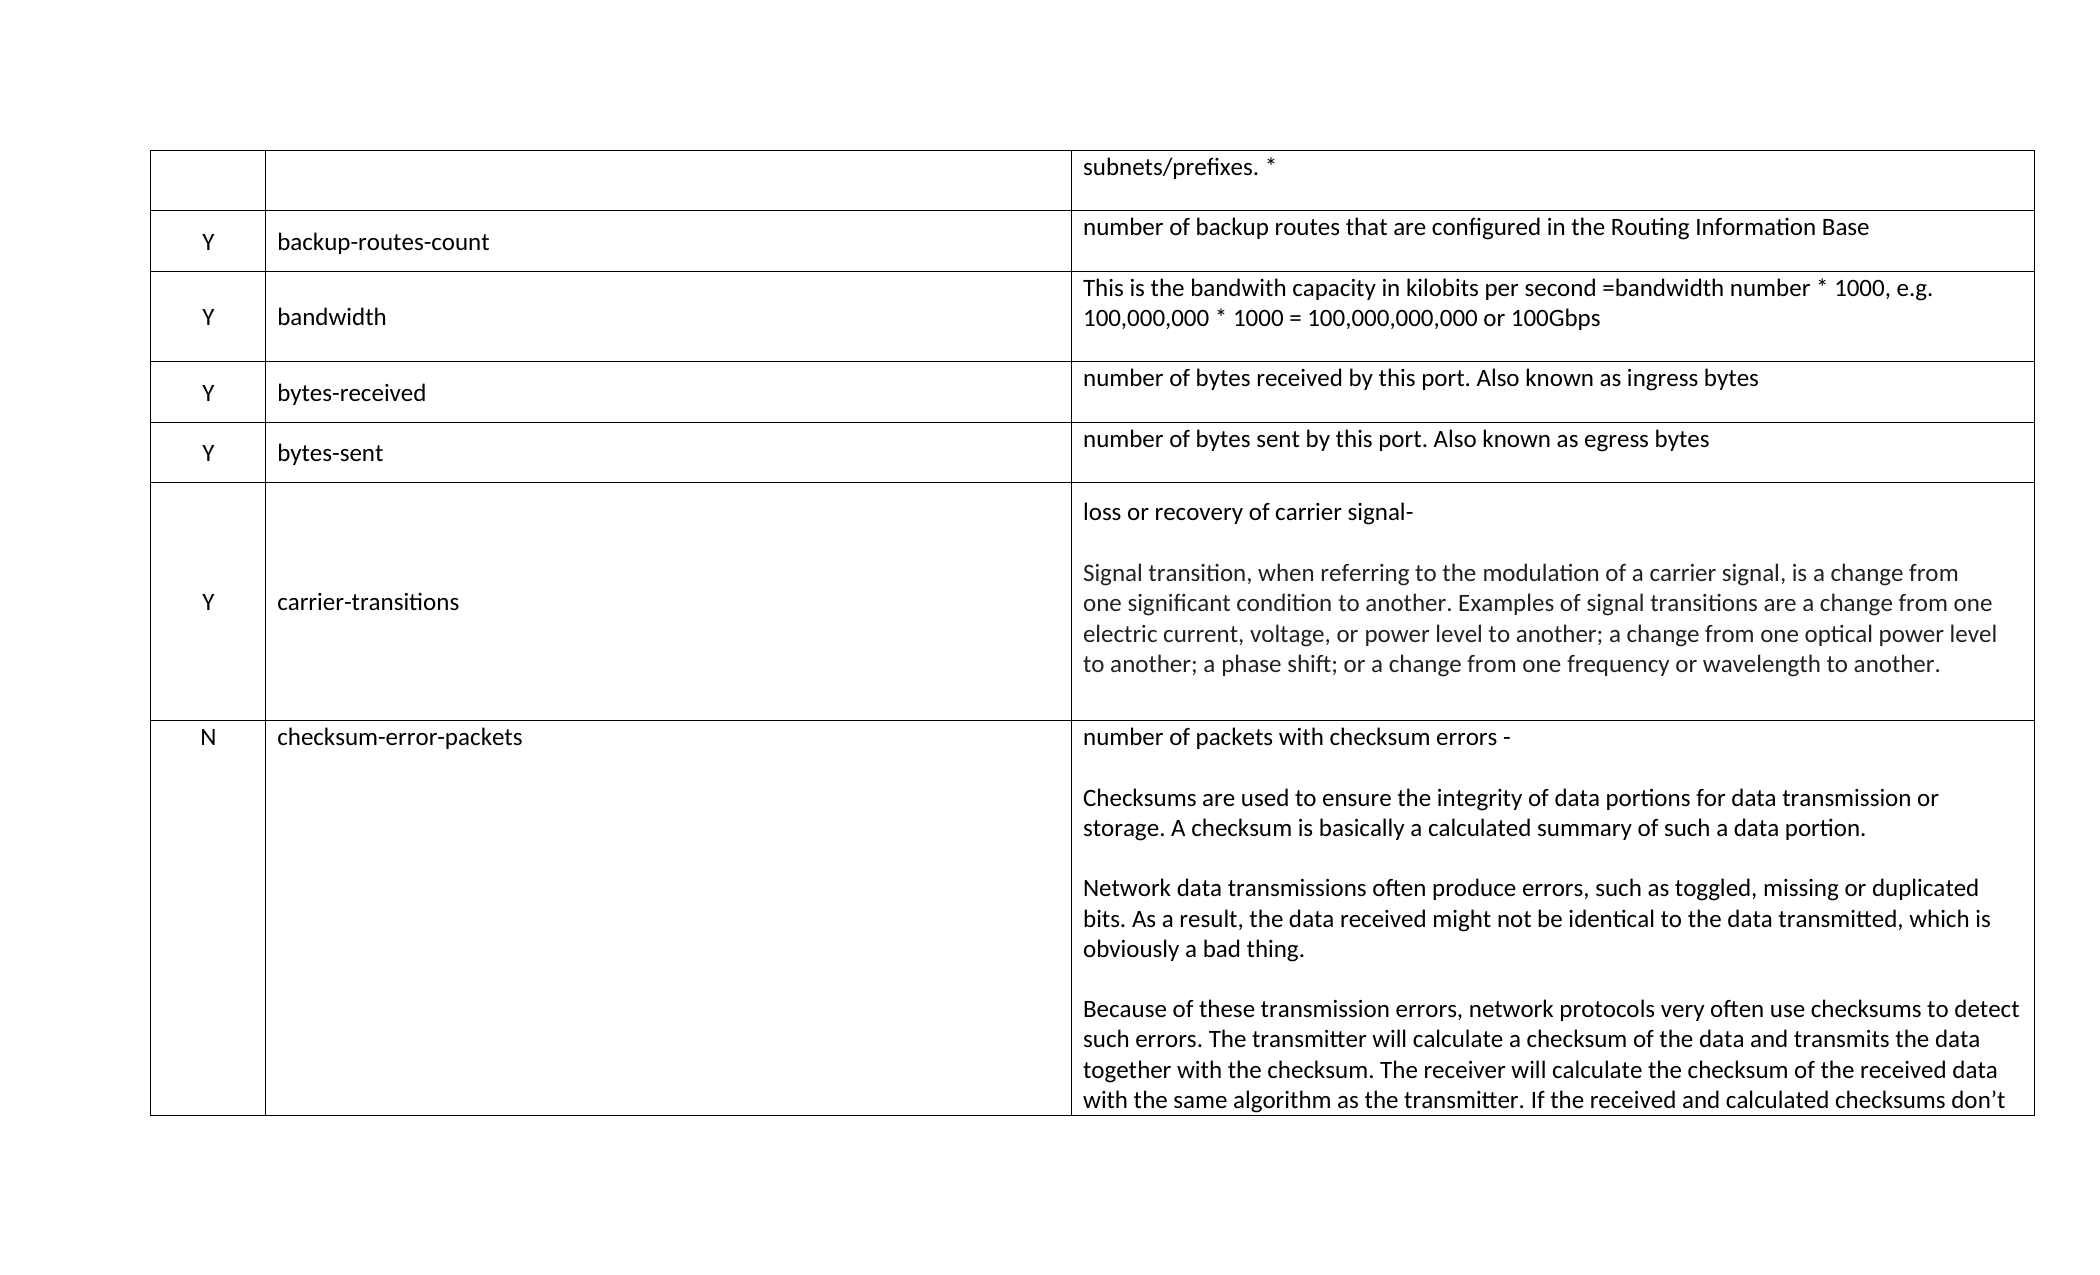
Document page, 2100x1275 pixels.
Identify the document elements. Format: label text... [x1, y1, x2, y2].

table_cell Y [151, 423, 265, 482]
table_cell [1072, 721, 2034, 1115]
table_cell number of bytes sent by this port. Also known as egress bytes [1072, 423, 2034, 482]
table_cell as [266, 151, 1071, 210]
table_cell This is the bandwith capacity in kilobits per second =bandwidth number * 1000, e.g. 100,000,000 * 1000 = 100,000,000,000 or 100Gbps [1072, 272, 2034, 361]
table_cell bandwidth [266, 272, 1071, 361]
table_cell number of backup routes that are configured in the Routing Information Base [1072, 211, 2034, 271]
table_cell bytes-received [266, 362, 1071, 422]
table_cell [1072, 151, 2034, 210]
table_cell loss or recovery of carrier signal- Signal transition, when referring to the modulation of a carrier signal, is a change from one significant condition to another. Examples of signal transitions are a change from one electric current, voltage, or power level to another; a change from one optical power level to another; a phase shift; or a change from one frequency or wavelength to another. [1072, 483, 2034, 720]
table_cell Y [151, 151, 265, 210]
table_cell Y [151, 483, 265, 720]
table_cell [266, 721, 1071, 1115]
table_cell Y [151, 272, 265, 361]
table_cell N [151, 721, 265, 1115]
table_cell Y [151, 211, 265, 271]
table_cell number of bytes received by this port. Also known as ingress bytes [1072, 362, 2034, 422]
table_cell backup-routes-count [266, 211, 1071, 271]
table_cell bytes-sent [266, 423, 1071, 482]
table_cell Y [151, 362, 265, 422]
table_cell carrier-transitions [266, 483, 1071, 720]
